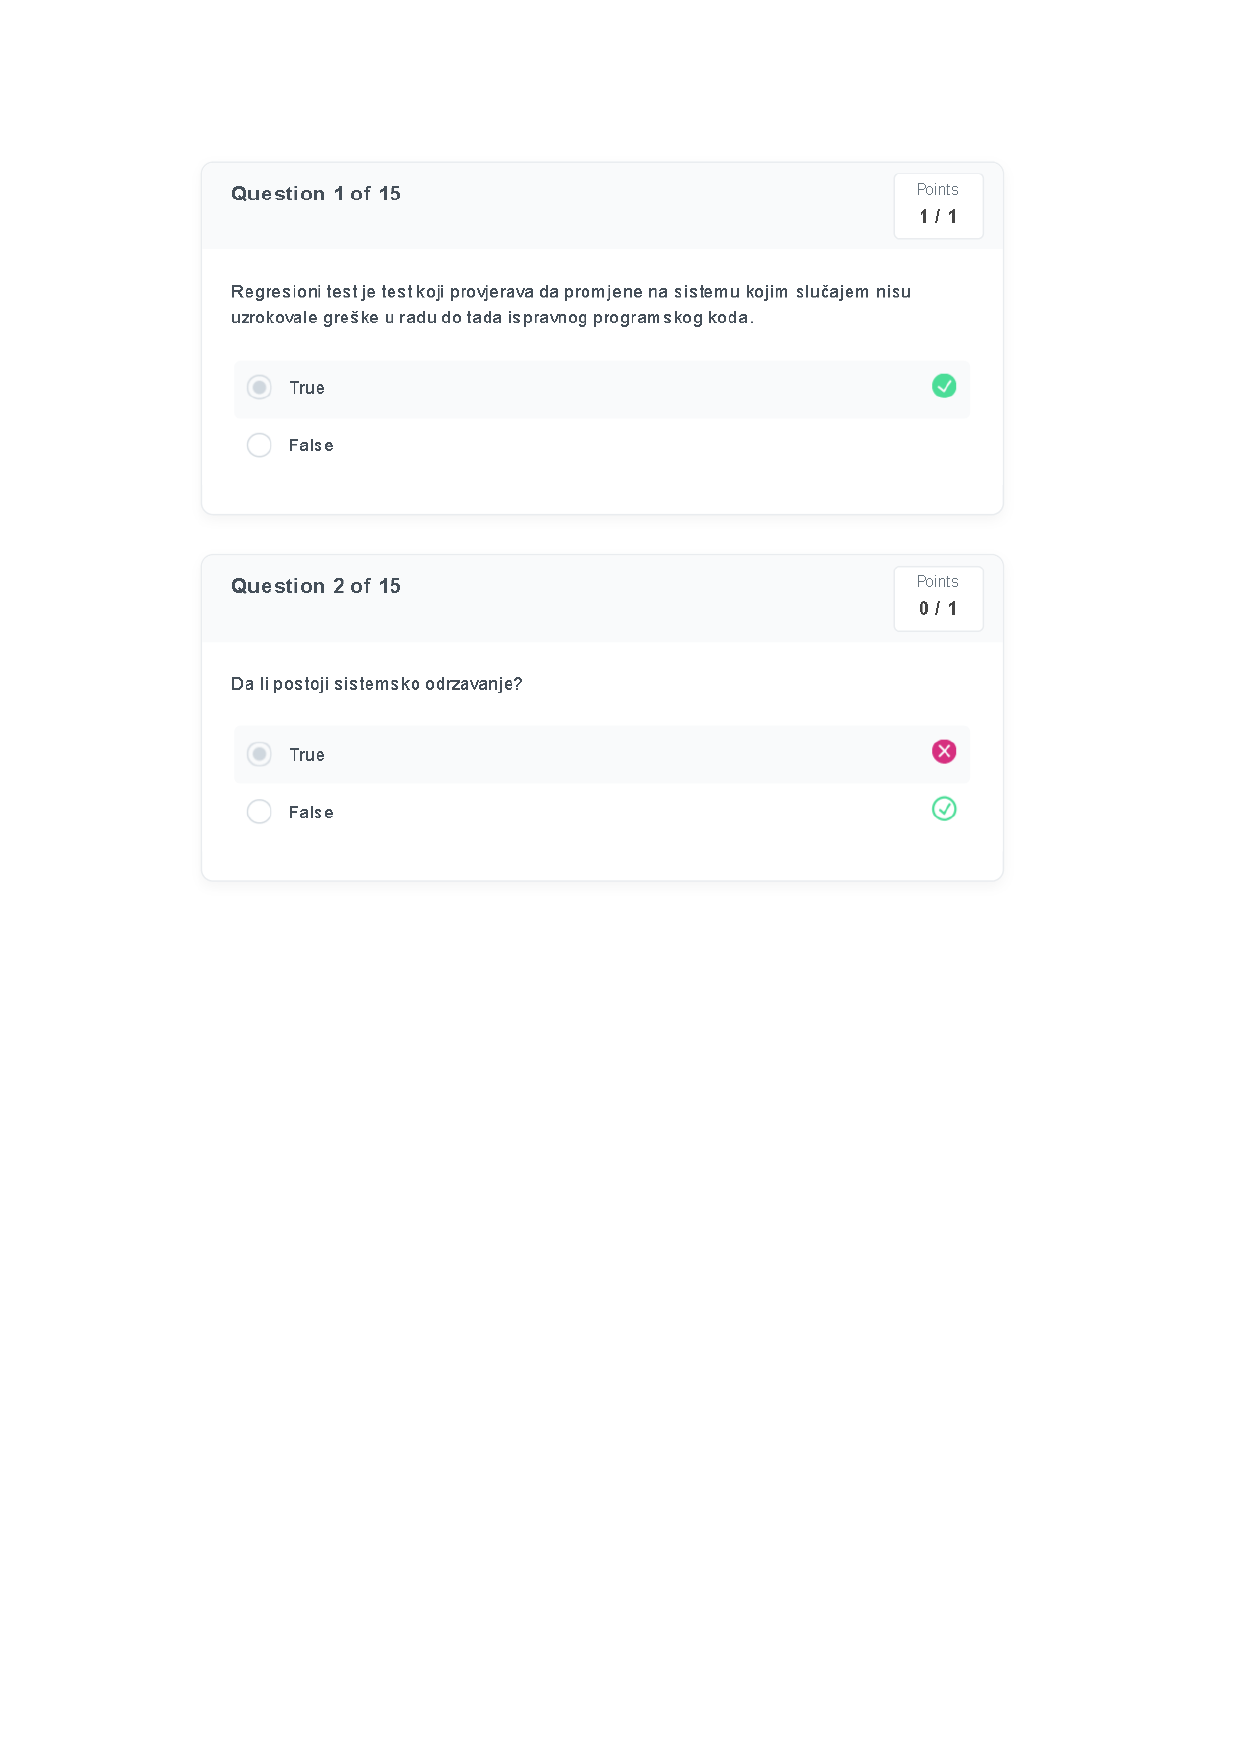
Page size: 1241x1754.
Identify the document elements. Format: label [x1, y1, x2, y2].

picture [150, 150, 1091, 915]
